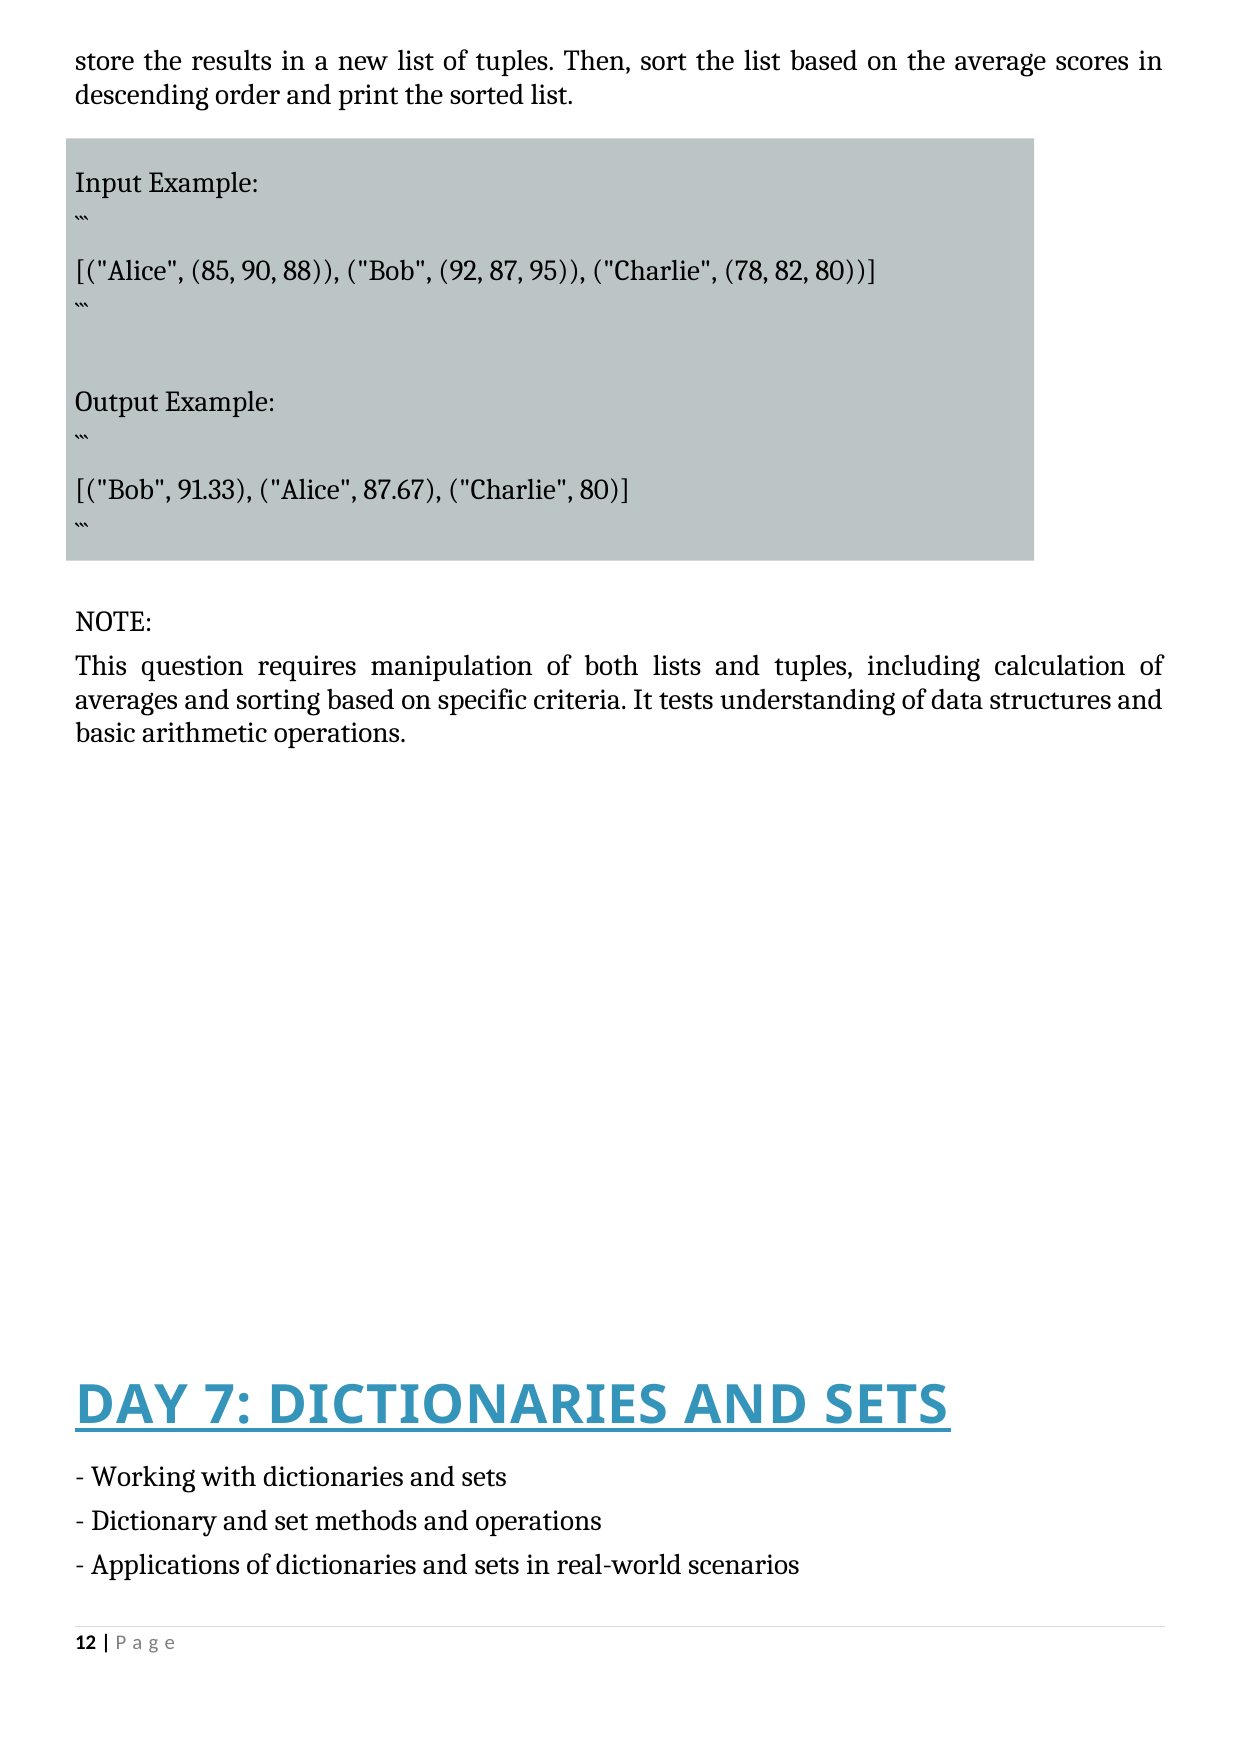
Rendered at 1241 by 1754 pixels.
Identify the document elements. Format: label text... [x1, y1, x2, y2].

text [("Bob", 91.33), ("Alice", 87.67), ("Charlie", 80)] [75, 473, 1165, 507]
text NOTE: [75, 605, 1165, 639]
text - Working with dictionaries and sets [75, 1461, 1165, 1494]
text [75, 44, 1165, 111]
text Input Example: [75, 166, 1165, 199]
text ``` [75, 210, 1165, 243]
title Day 7: Dictionaries and sets [75, 1365, 1165, 1439]
text ``` [75, 298, 1165, 331]
text [("Alice", (85, 90, 88)), ("Bob", (92, 87, 95)), ("Charlie", (78, 82, 80))] [75, 254, 1165, 287]
text This question requires manipulation of both lists and tuples, including calculation of averages and sorting based on specific criteria. It tests understanding of data structures and basic arithmetic operations. [75, 649, 1165, 750]
text ``` [75, 517, 1165, 551]
text ``` [75, 429, 1165, 463]
text Output Example: [75, 386, 1165, 419]
text - Dictionary and set methods and operations [75, 1504, 1165, 1538]
text - Applications of dictionaries and sets in real-world scenarios [75, 1548, 1165, 1582]
